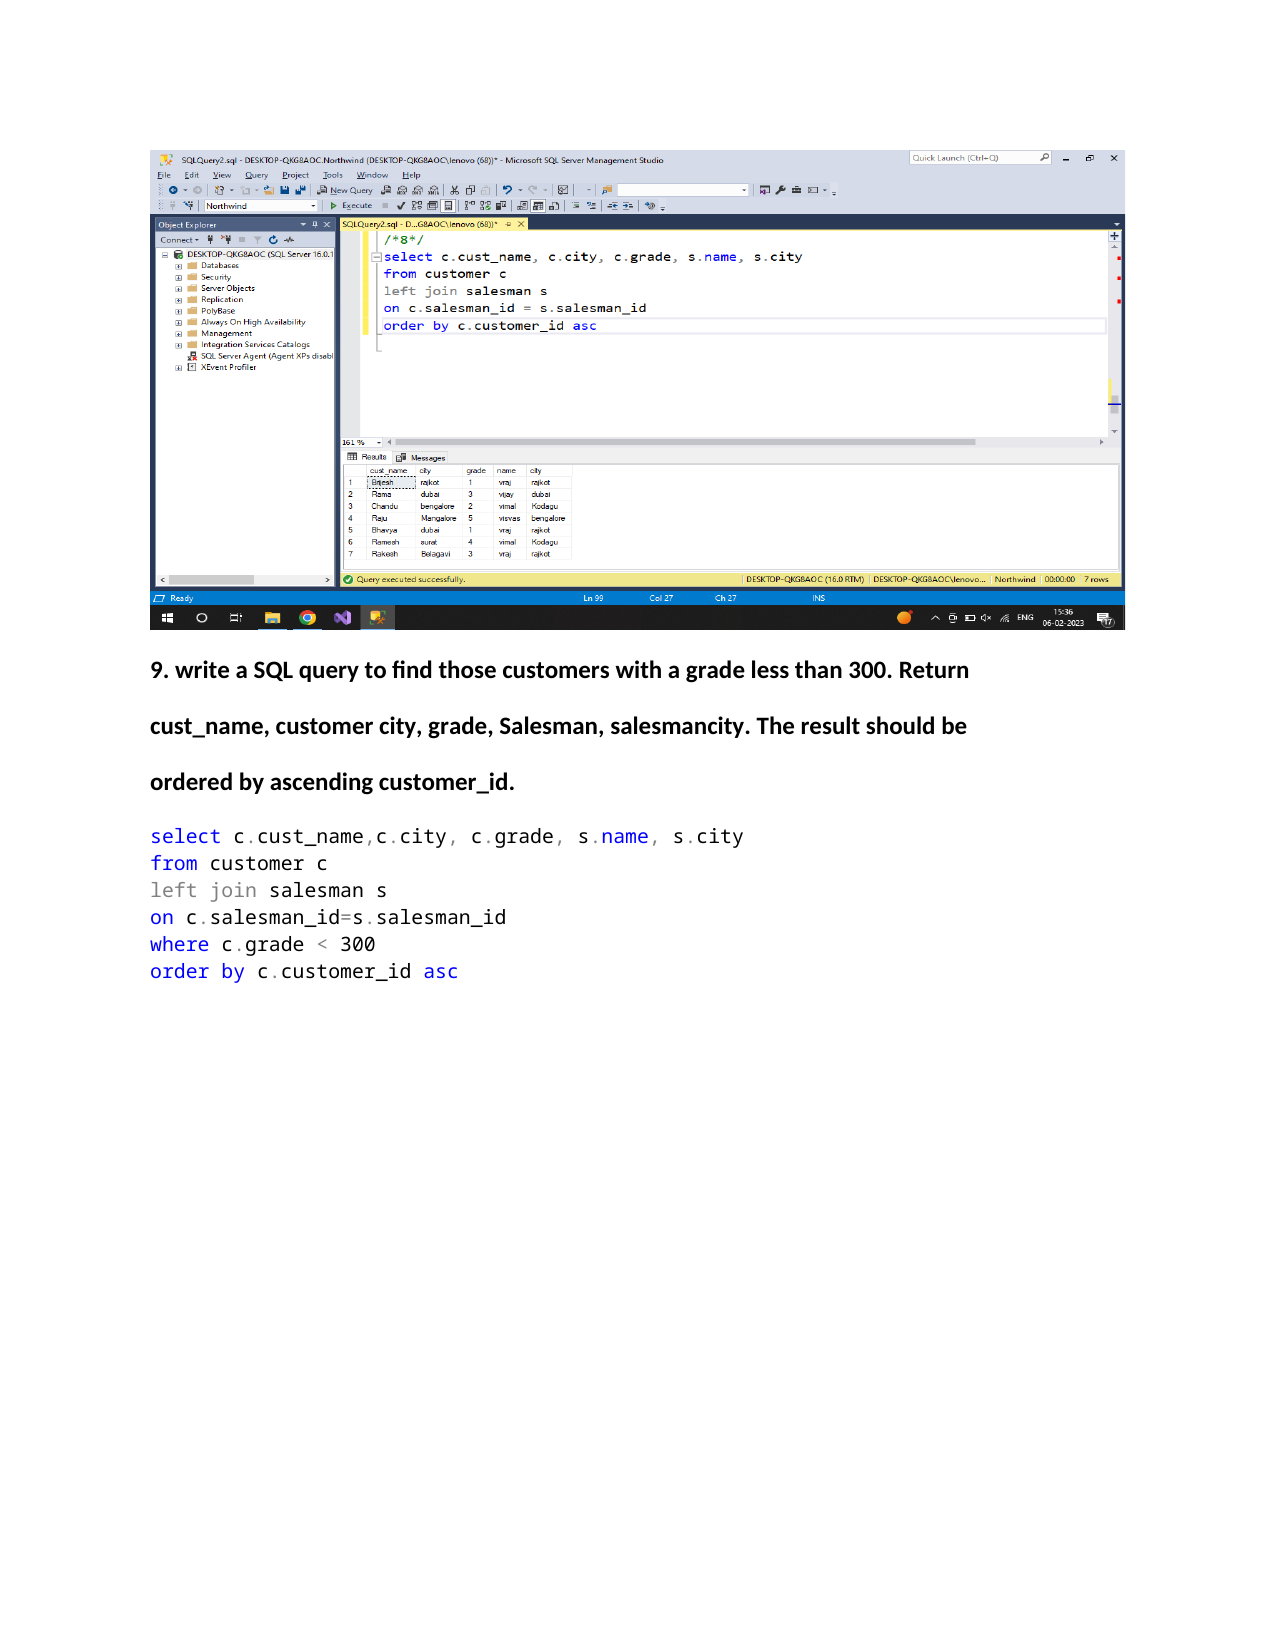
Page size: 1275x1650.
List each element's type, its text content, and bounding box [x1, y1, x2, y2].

text cust_name, customer city, grade, Salesman, salesmancity. The result should be [150, 711, 1125, 741]
text select c.cust_name,c.city, c.grade, s.name, s.city [150, 822, 1125, 849]
text 9. write a SQL query to find those customers with a grade less than 300. Return [150, 655, 1125, 685]
text left join salesman s [150, 876, 1125, 903]
picture [150, 150, 1125, 630]
text order by c.customer_id asc [150, 957, 1125, 984]
text where c.grade < 300 [150, 930, 1125, 957]
text from customer c [150, 849, 1125, 876]
text on c.salesman_id=s.salesman_id [150, 903, 1125, 930]
text ordered by ascending customer_id. [150, 766, 1125, 797]
